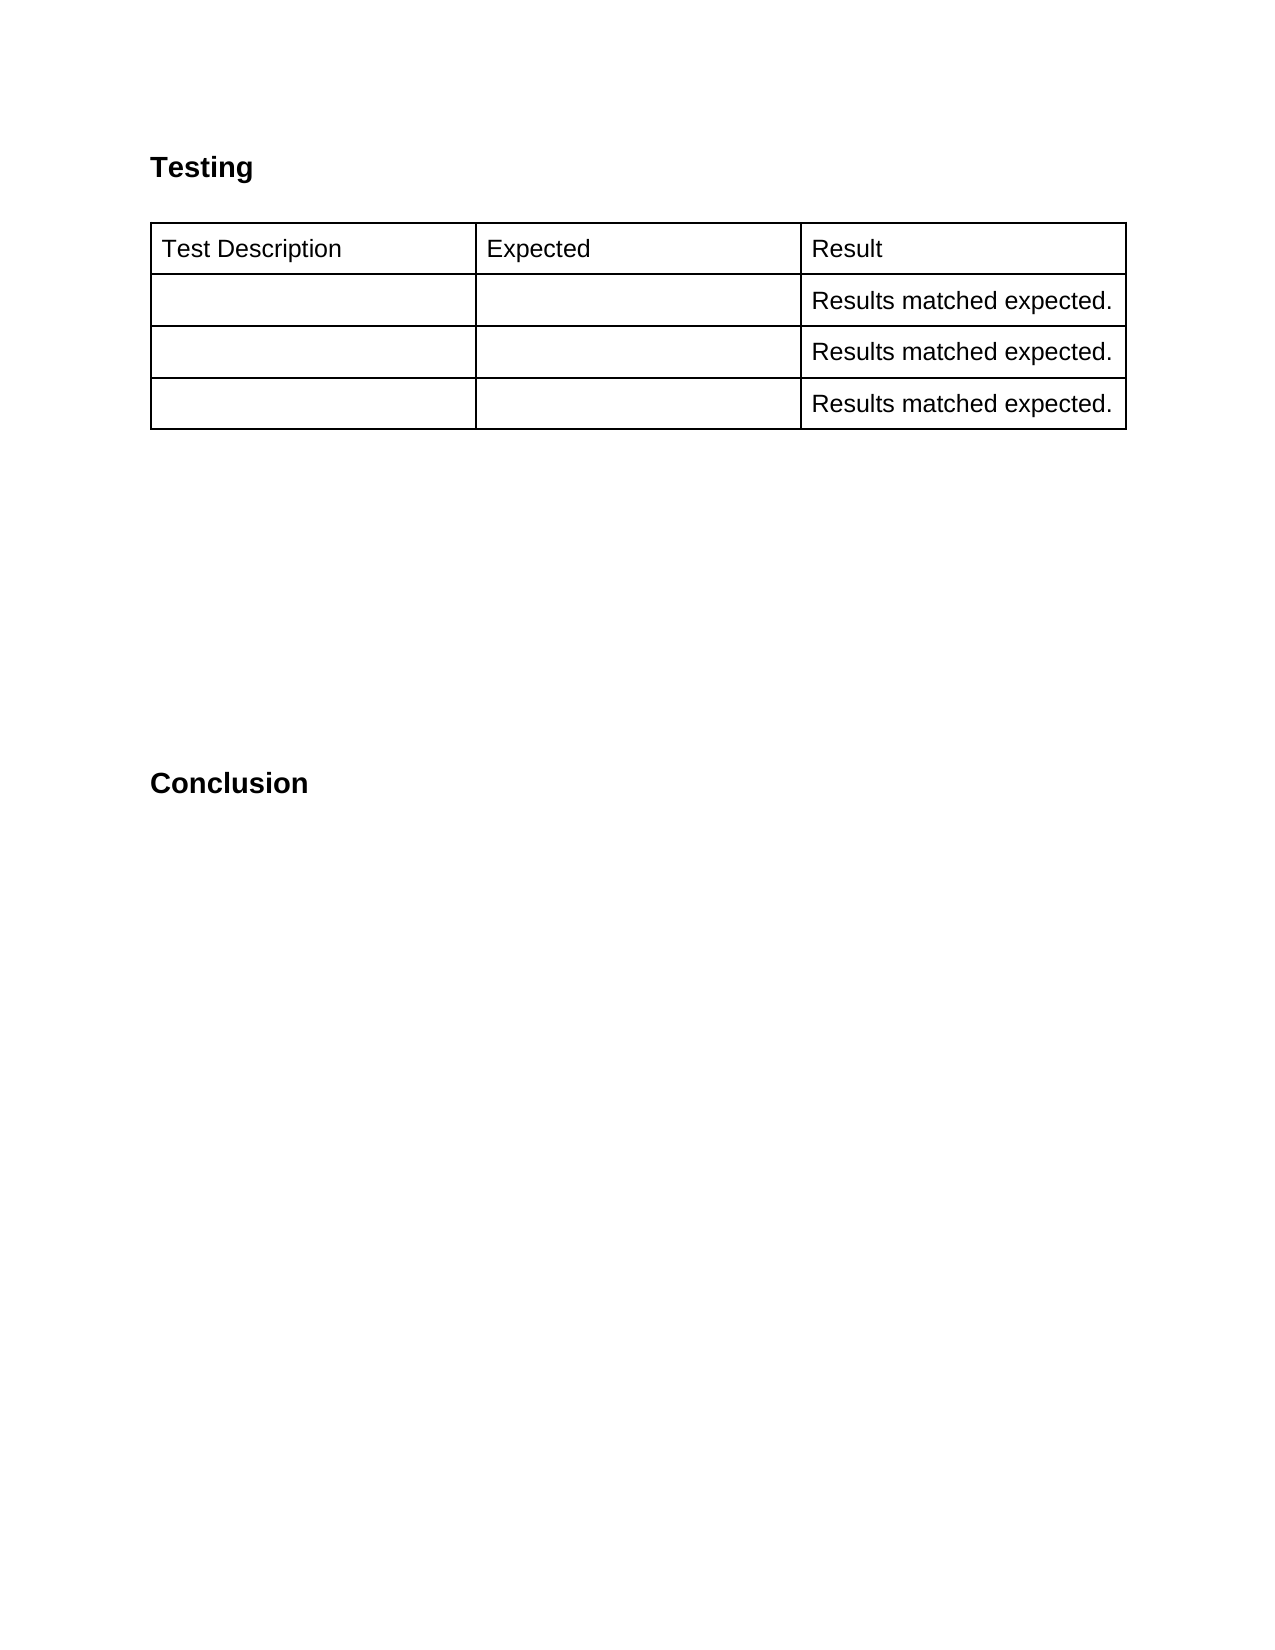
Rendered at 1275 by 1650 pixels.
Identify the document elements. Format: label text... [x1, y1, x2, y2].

text Testing [150, 150, 1125, 183]
table_cell Results matched expected. [802, 327, 1125, 377]
table_header Expected [477, 224, 800, 273]
table_cell [477, 275, 800, 325]
table_cell Results matched expected. [802, 275, 1125, 325]
table_cell Results matched expected. [802, 379, 1125, 428]
table_header Result [802, 224, 1125, 273]
table_cell [152, 379, 475, 428]
table_cell [152, 275, 475, 325]
text Conclusion [150, 766, 1125, 800]
table_cell [477, 379, 800, 428]
table_cell [477, 327, 800, 377]
table_header Test Description [152, 224, 475, 273]
table_cell [152, 327, 475, 377]
